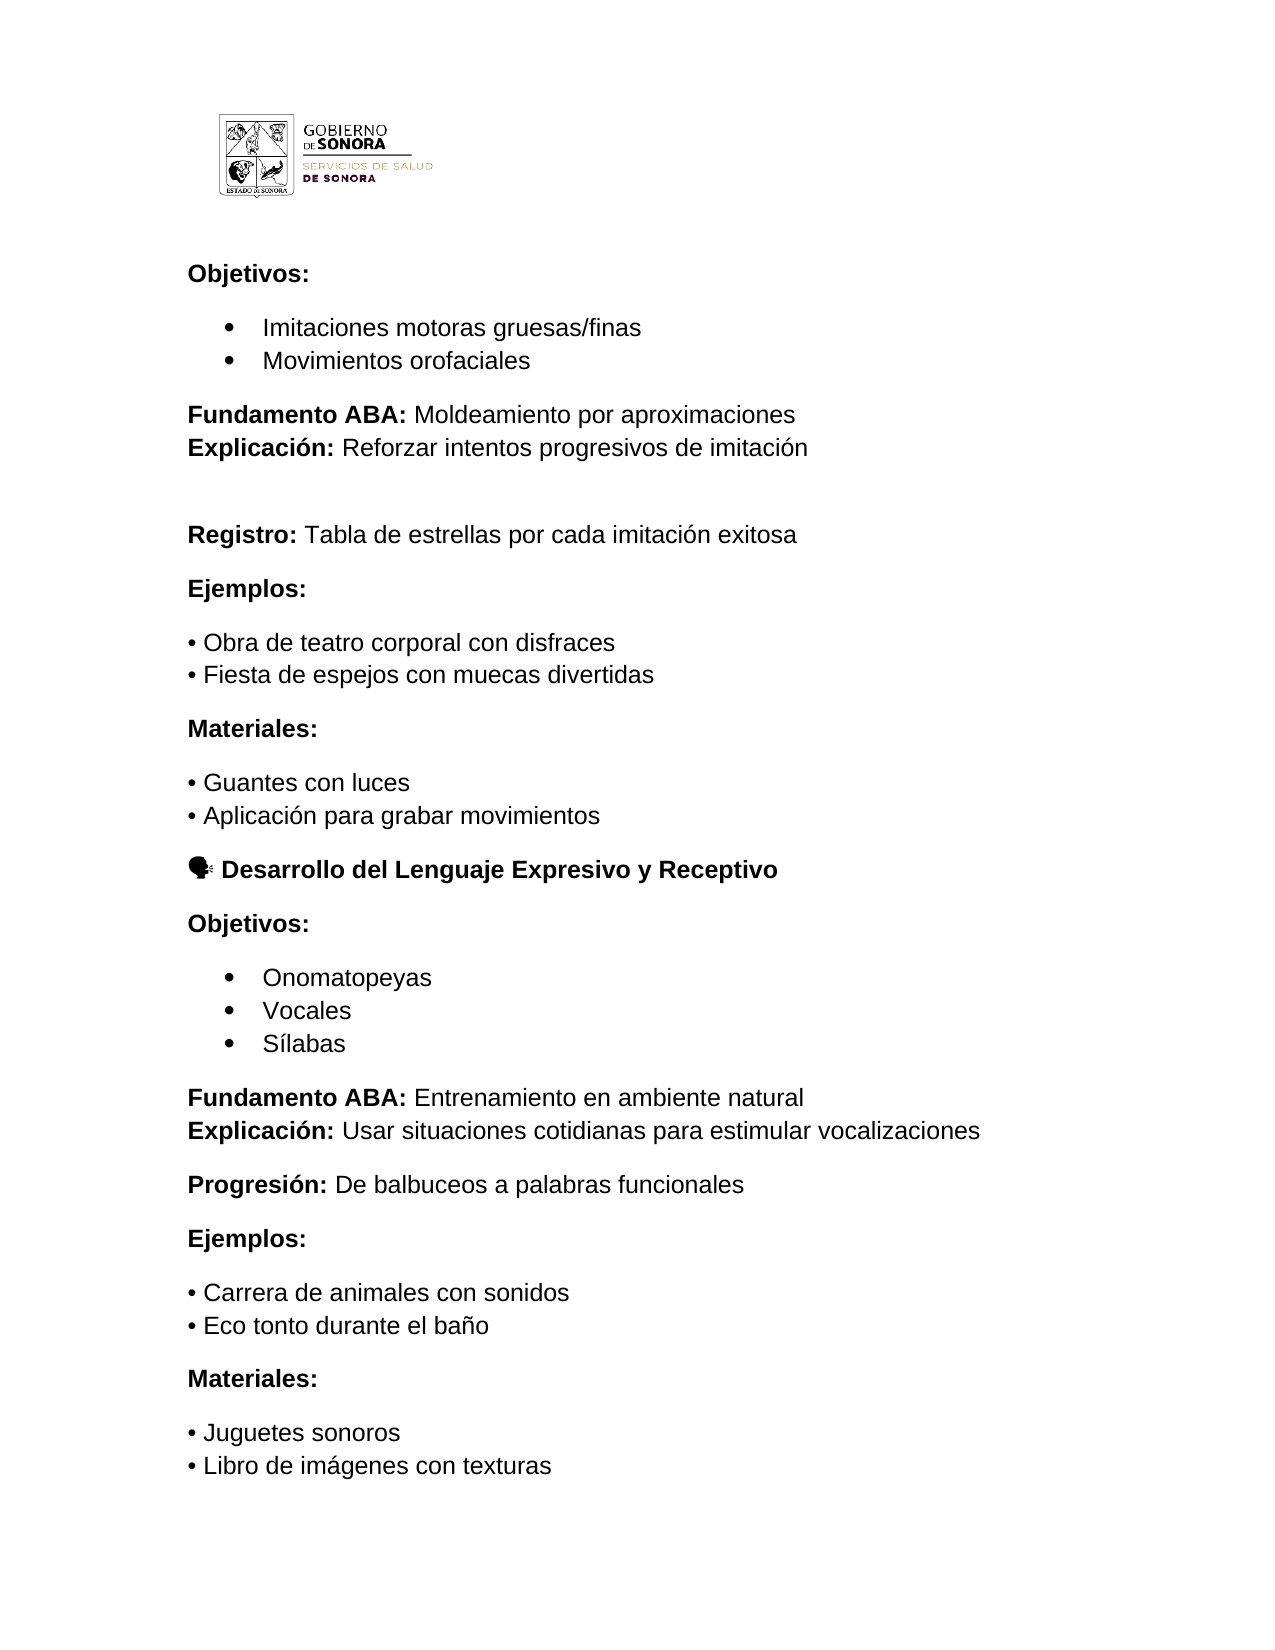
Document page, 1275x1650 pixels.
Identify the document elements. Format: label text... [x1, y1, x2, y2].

list Vocales [225, 996, 1087, 1025]
list • Fiesta de espejos con muecas divertidas [187, 661, 1087, 689]
text Fundamento ABA: Moldeamiento por aproximaciones Explicación: Reforzar intentos progresivos de imitación [187, 400, 1087, 462]
list • Juguetes sonoros [187, 1418, 1087, 1447]
text Fundamento ABA: Entrenamiento en ambiente natural Explicación: Usar situaciones cotidianas para estimular vocalizaciones [187, 1083, 1087, 1145]
list • Aplicación para grabar movimientos [187, 801, 1087, 830]
text Progresión: De balbuceos a palabras funcionales [187, 1170, 1087, 1199]
list • Guantes con luces [187, 768, 1087, 797]
text Objetivos: [187, 909, 1087, 938]
list • Eco tonto durante el baño [187, 1311, 1087, 1339]
text 🗣️ Desarrollo del Lenguaje Expresivo y Receptivo [187, 855, 1087, 884]
list • Obra de teatro corporal con disfraces [187, 627, 1087, 656]
list Movimientos orofaciales [225, 346, 1087, 375]
list • Carrera de animales con sonidos [187, 1278, 1087, 1306]
list Sílabas [225, 1029, 1087, 1058]
text Materiales: [187, 714, 1087, 743]
list Onomatopeyas [225, 963, 1087, 992]
text Materiales: [187, 1364, 1087, 1393]
picture [206, 103, 447, 209]
list Imitaciones motoras gruesas/finas [225, 313, 1087, 342]
text Ejemplos: [187, 1224, 1087, 1252]
text Objetivos: [187, 259, 1087, 288]
text Ejemplos: [187, 574, 1087, 602]
list • Libro de imágenes con texturas [187, 1451, 1087, 1480]
text Registro: Tabla de estrellas por cada imitación exitosa [187, 487, 1087, 548]
